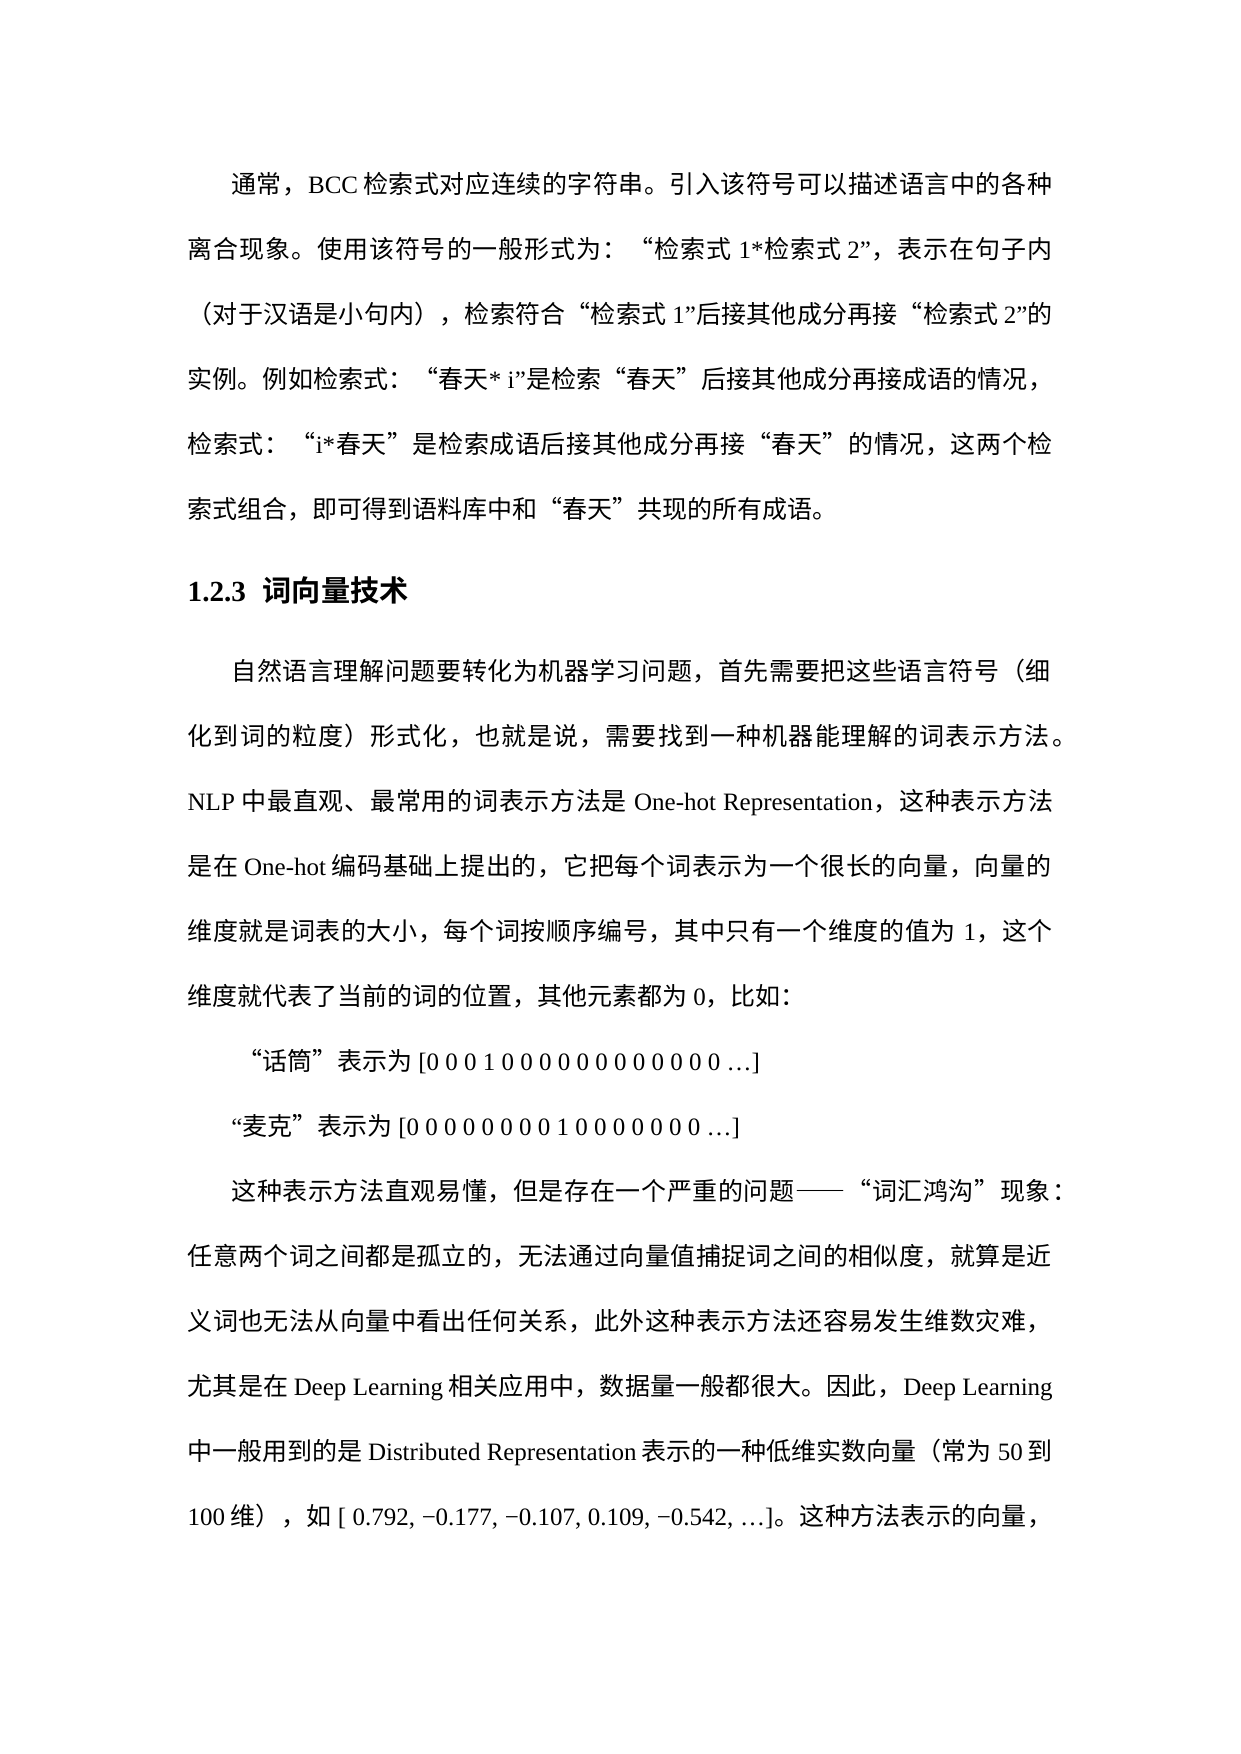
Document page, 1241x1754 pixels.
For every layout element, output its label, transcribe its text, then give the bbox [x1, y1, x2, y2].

text “话筒”表示为 [0 0 0 1 0 0 0 0 0 0 0 0 0 0 0 0 …] [187, 1027, 1053, 1092]
text “麦克”表示为 [0 0 0 0 0 0 0 0 1 0 0 0 0 0 0 0 …] [187, 1092, 1053, 1157]
text 自然语言理解问题要转化为机器学习问题，首先需要把这些语言符号（细化到词的粒度）形式化，也就是说，需要找到一种机器能理解的词表示方法。NLP 中最直观、最常用的词表示方法是 One-hot Representation，这种表示方法是在One-hot编码基础上提出的，它把每个词表示为一个很长的向量，向量的维度就是词表的大小，每个词按顺序编号，其中只有一个维度的值为 1，这个维度就代表了当前的词的位置，其他元素都为 0，比如： [187, 637, 1053, 1027]
text 通常，BCC检索式对应连续的字符串。引入该符号可以描述语言中的各种离合现象。使用该符号的一般形式为：“检索式1*检索式2”，表示在句子内（对于汉语是小句内），检索符合“检索式1”后接其他成分再接“检索式2”的实例。例如检索式：“春天* i”是检索“春天”后接其他成分再接成语的情况，检索式：“i*春天”是检索成语后接其他成分再接“春天”的情况，这两个检索式组合，即可得到语料库中和“春天”共现的所有成语。 [187, 150, 1053, 540]
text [187, 1157, 1053, 1547]
list 词向量技术 [187, 556, 1053, 621]
